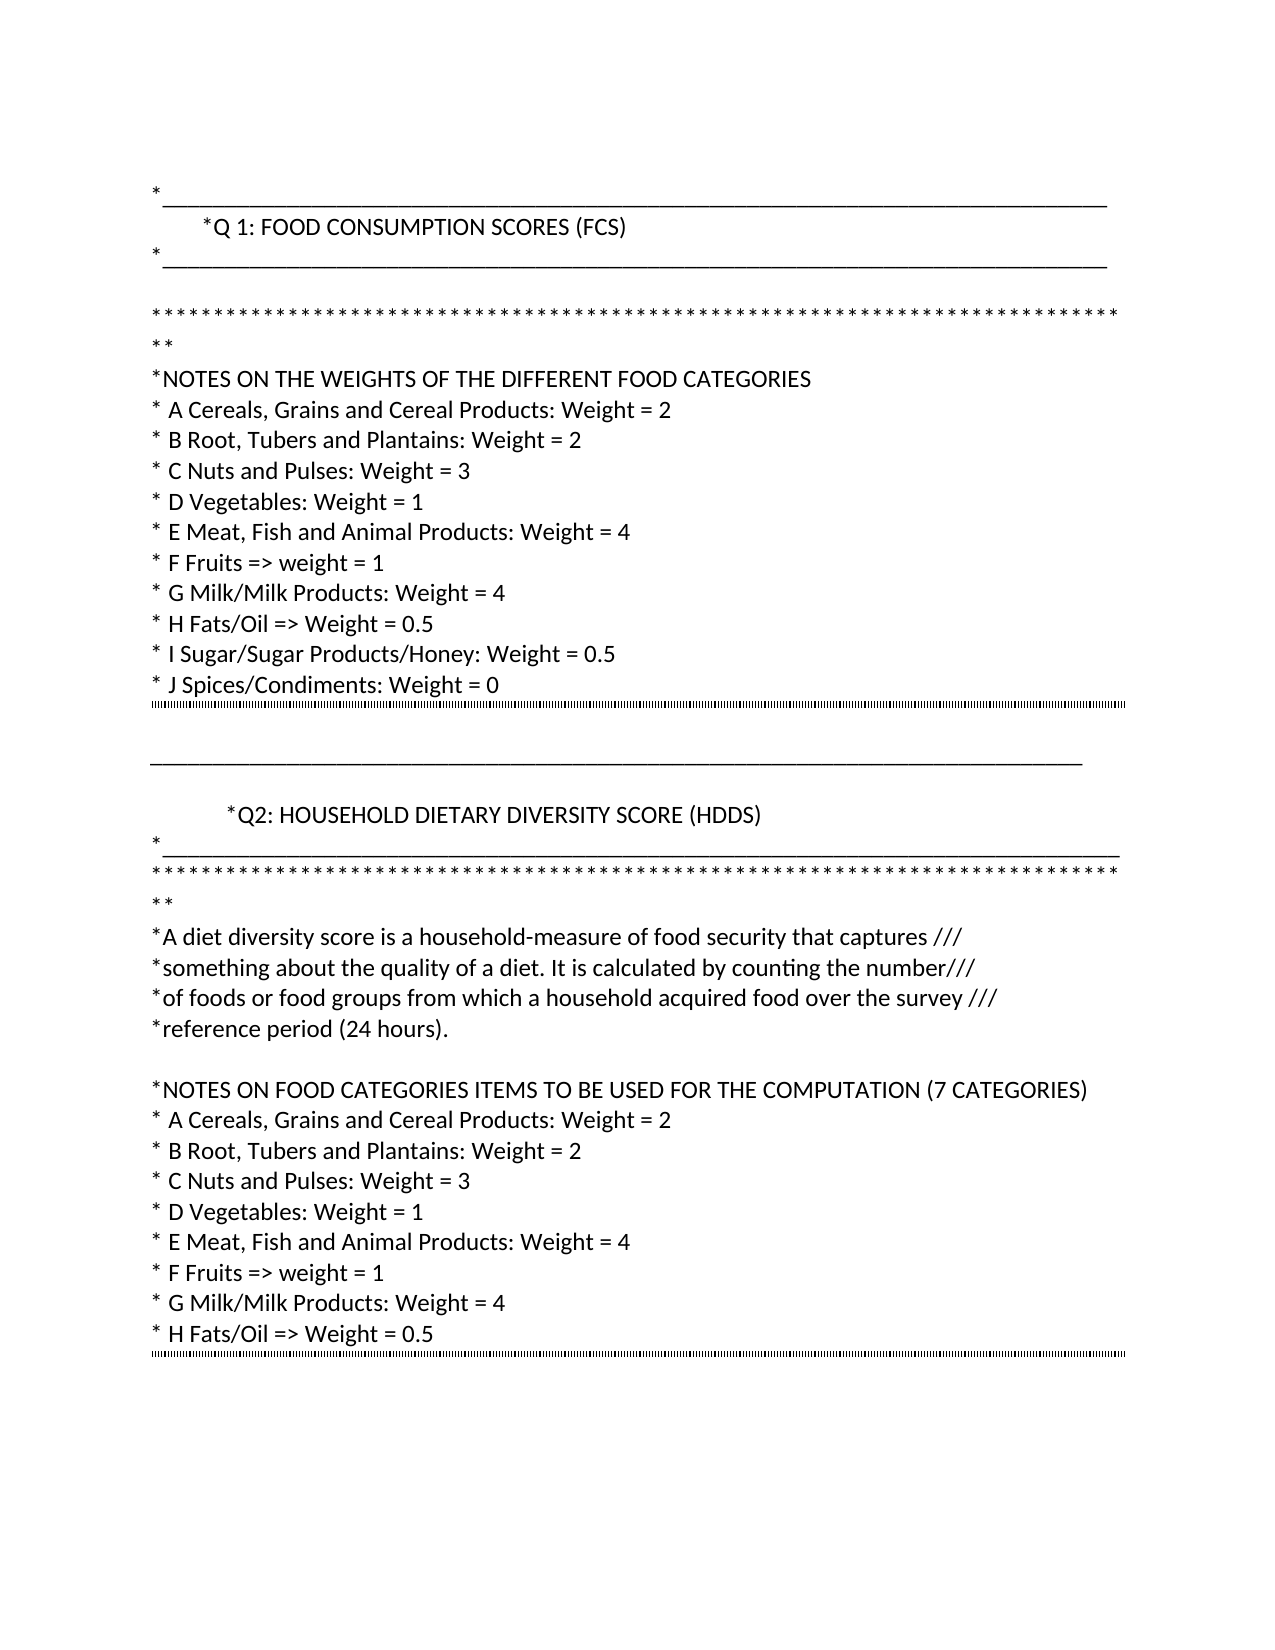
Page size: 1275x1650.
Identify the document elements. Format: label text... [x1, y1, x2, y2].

text * I Sugar/Sugar Products/Honey: Weight = 0.5 [150, 638, 1125, 669]
text * E Meat, Fish and Animal Products: Weight = 4 [150, 1227, 1125, 1257]
text * D Vegetables: Weight = 1 [150, 1196, 1125, 1227]
text ******************************************************************************** [150, 303, 1125, 364]
text * C Nuts and Pulses: Weight = 3 [150, 455, 1125, 486]
text *NOTES ON THE WEIGHTS OF THE DIFFERENT FOOD CATEGORIES [150, 364, 1125, 394]
text *something about the quality of a diet. It is calculated by counting the number/// [150, 952, 1125, 982]
text *____________________________________________________________________________ [150, 242, 1125, 272]
text * A Cereals, Grains and Cereal Products: Weight = 2 [150, 394, 1125, 425]
text * F Fruits => weight = 1 [150, 1257, 1125, 1288]
text * F Fruits => weight = 1 [150, 547, 1125, 577]
text *NOTES ON FOOD CATEGORIES ITEMS TO BE USED FOR THE COMPUTATION (7 CATEGORIES) [150, 1074, 1125, 1104]
text * B Root, Tubers and Plantains: Weight = 2 [150, 1135, 1125, 1166]
text *_____________________________________________________________________________ [150, 830, 1125, 860]
text * H Fats/Oil => Weight = 0.5 [150, 1318, 1125, 1357]
text *Q2: HOUSEHOLD DIETARY DIVERSITY SCORE (HDDS) [150, 799, 1125, 830]
text * G Milk/Milk Products: Weight = 4 [150, 1288, 1125, 1318]
text * J Spices/Condiments: Weight = 0 [150, 669, 1125, 708]
text *A diet diversity score is a household-measure of food security that captures /// [150, 921, 1125, 952]
text ******************************************************************************** [150, 860, 1125, 921]
text *____________________________________________________________________________ [150, 181, 1125, 211]
text *Q 1: FOOD CONSUMPTION SCORES (FCS) [150, 211, 1125, 242]
text * D Vegetables: Weight = 1 [150, 486, 1125, 516]
text * E Meat, Fish and Animal Products: Weight = 4 [150, 516, 1125, 547]
text *of foods or food groups from which a household acquired food over the survey /// [150, 982, 1125, 1013]
text * C Nuts and Pulses: Weight = 3 [150, 1166, 1125, 1196]
text *reference period (24 hours). [150, 1013, 1125, 1043]
text * B Root, Tubers and Plantains: Weight = 2 [150, 425, 1125, 455]
text * A Cereals, Grains and Cereal Products: Weight = 2 [150, 1104, 1125, 1135]
text * H Fats/Oil => Weight = 0.5 [150, 608, 1125, 638]
text * G Milk/Milk Products: Weight = 4 [150, 577, 1125, 608]
text ___________________________________________________________________________ [150, 738, 1125, 769]
